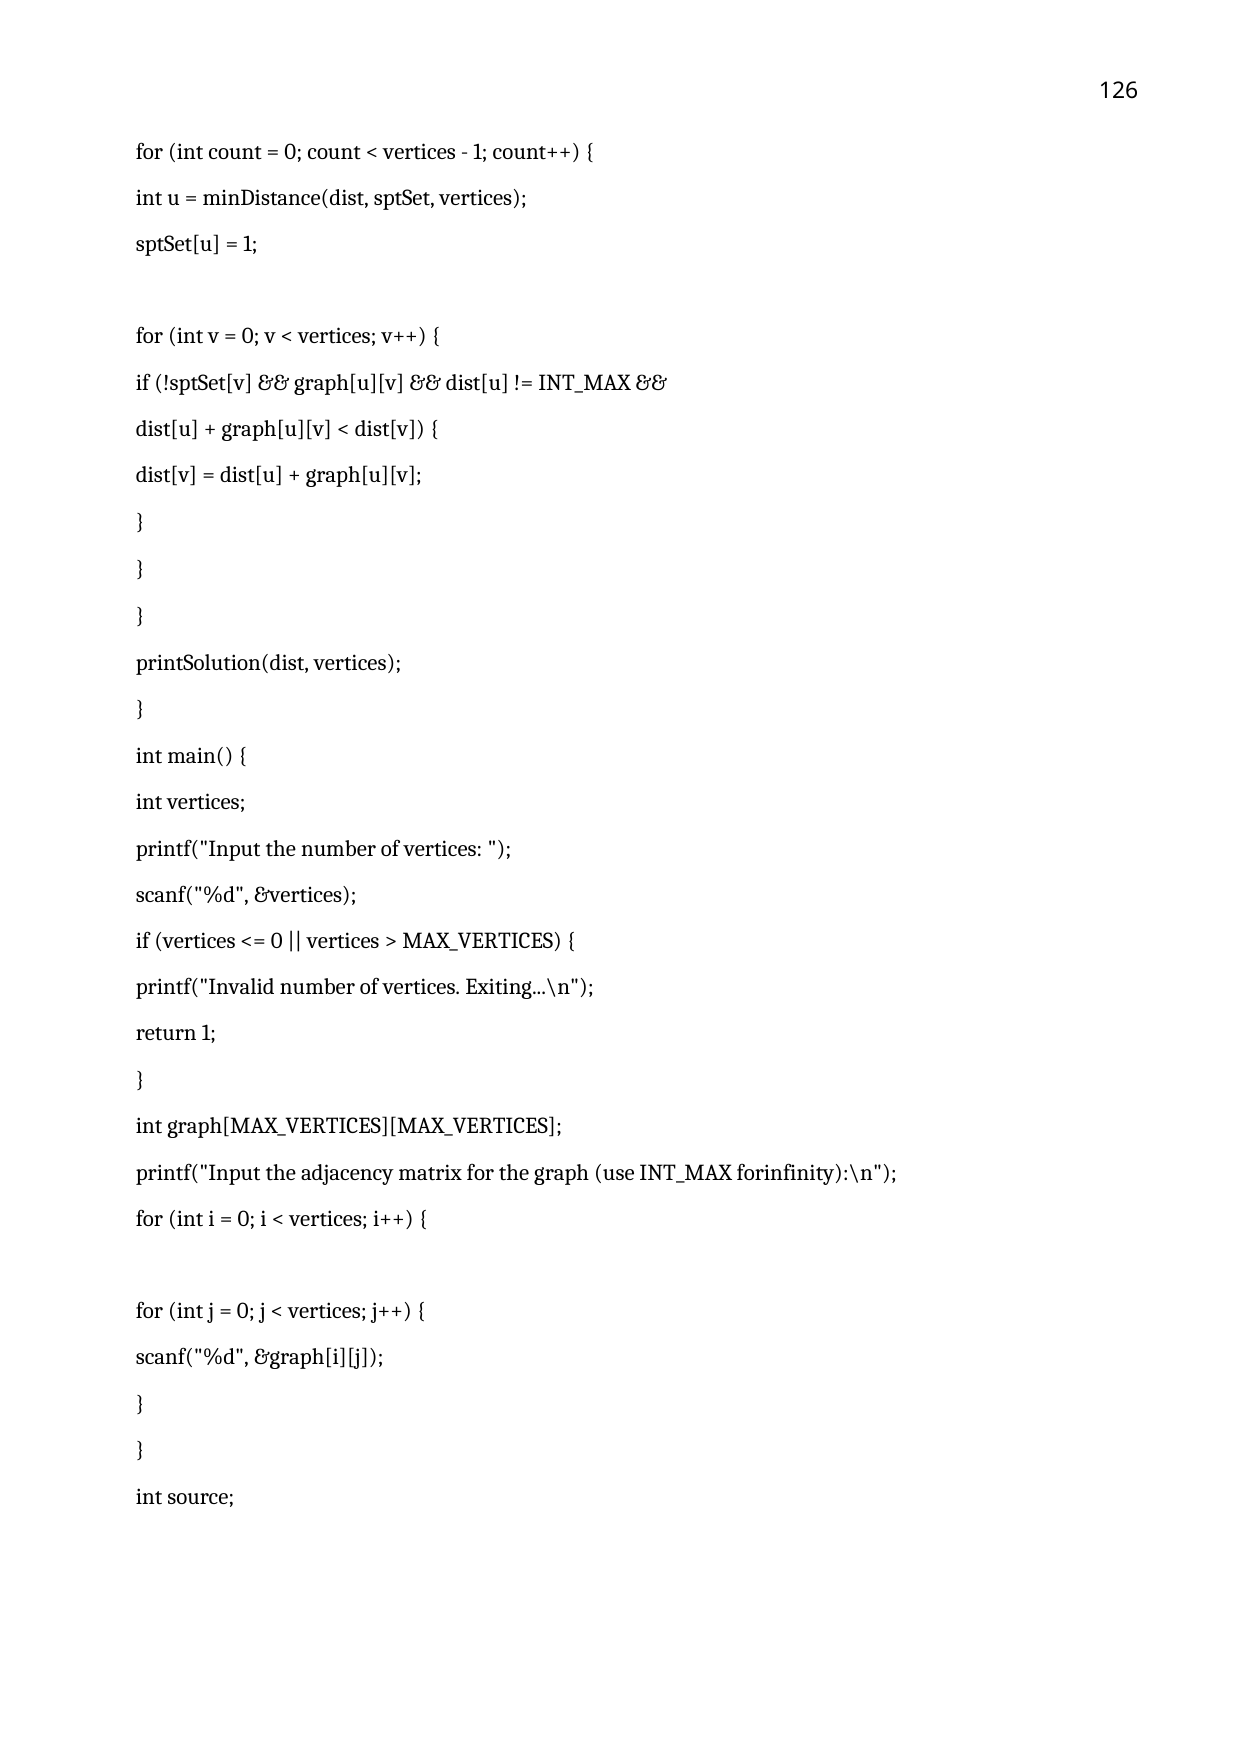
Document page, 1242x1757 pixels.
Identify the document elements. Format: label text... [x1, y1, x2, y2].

text } [136, 1437, 1162, 1463]
text if (vertices <= 0 || vertices > MAX_VERTICES) { printf("Invalid number of vertices. Exiting...\n"); return 1; [136, 927, 610, 1046]
text } [136, 509, 1162, 535]
text dist[v] = dist[u] + graph[u][v]; [136, 462, 1162, 489]
text } [136, 1390, 1162, 1417]
text } [136, 696, 1162, 722]
text printf("Input the adjacency matrix for the graph (use INT_MAX forinfinity):\n"); for (int i = 0; i < vertices; i++) { [136, 1159, 917, 1232]
text for (int j = 0; j < vertices; j++) { scanf("%d", &graph[i][j]); [136, 1298, 436, 1370]
text printSolution(dist, vertices); [136, 649, 1162, 676]
text for (int v = 0; v < vertices; v++) { [136, 323, 1162, 349]
text int main() { int vertices; [136, 743, 268, 815]
text } [136, 602, 1162, 629]
text } [136, 556, 1162, 582]
text } [136, 1066, 1162, 1092]
text for (int count = 0; count < vertices - 1; count++) { int u = minDistance(dist, sptSet, vertices); sptSet[u] = 1; [136, 139, 615, 257]
text int graph[MAX_VERTICES][MAX_VERTICES]; [136, 1112, 1162, 1139]
text if (!sptSet[v] && graph[u][v] && dist[u] != INT_MAX && dist[u] + graph[u][v] < dist[v]) { [136, 370, 679, 442]
text int source; [136, 1484, 1162, 1510]
text printf("Input the number of vertices: "); scanf("%d", &vertices); [136, 835, 526, 908]
